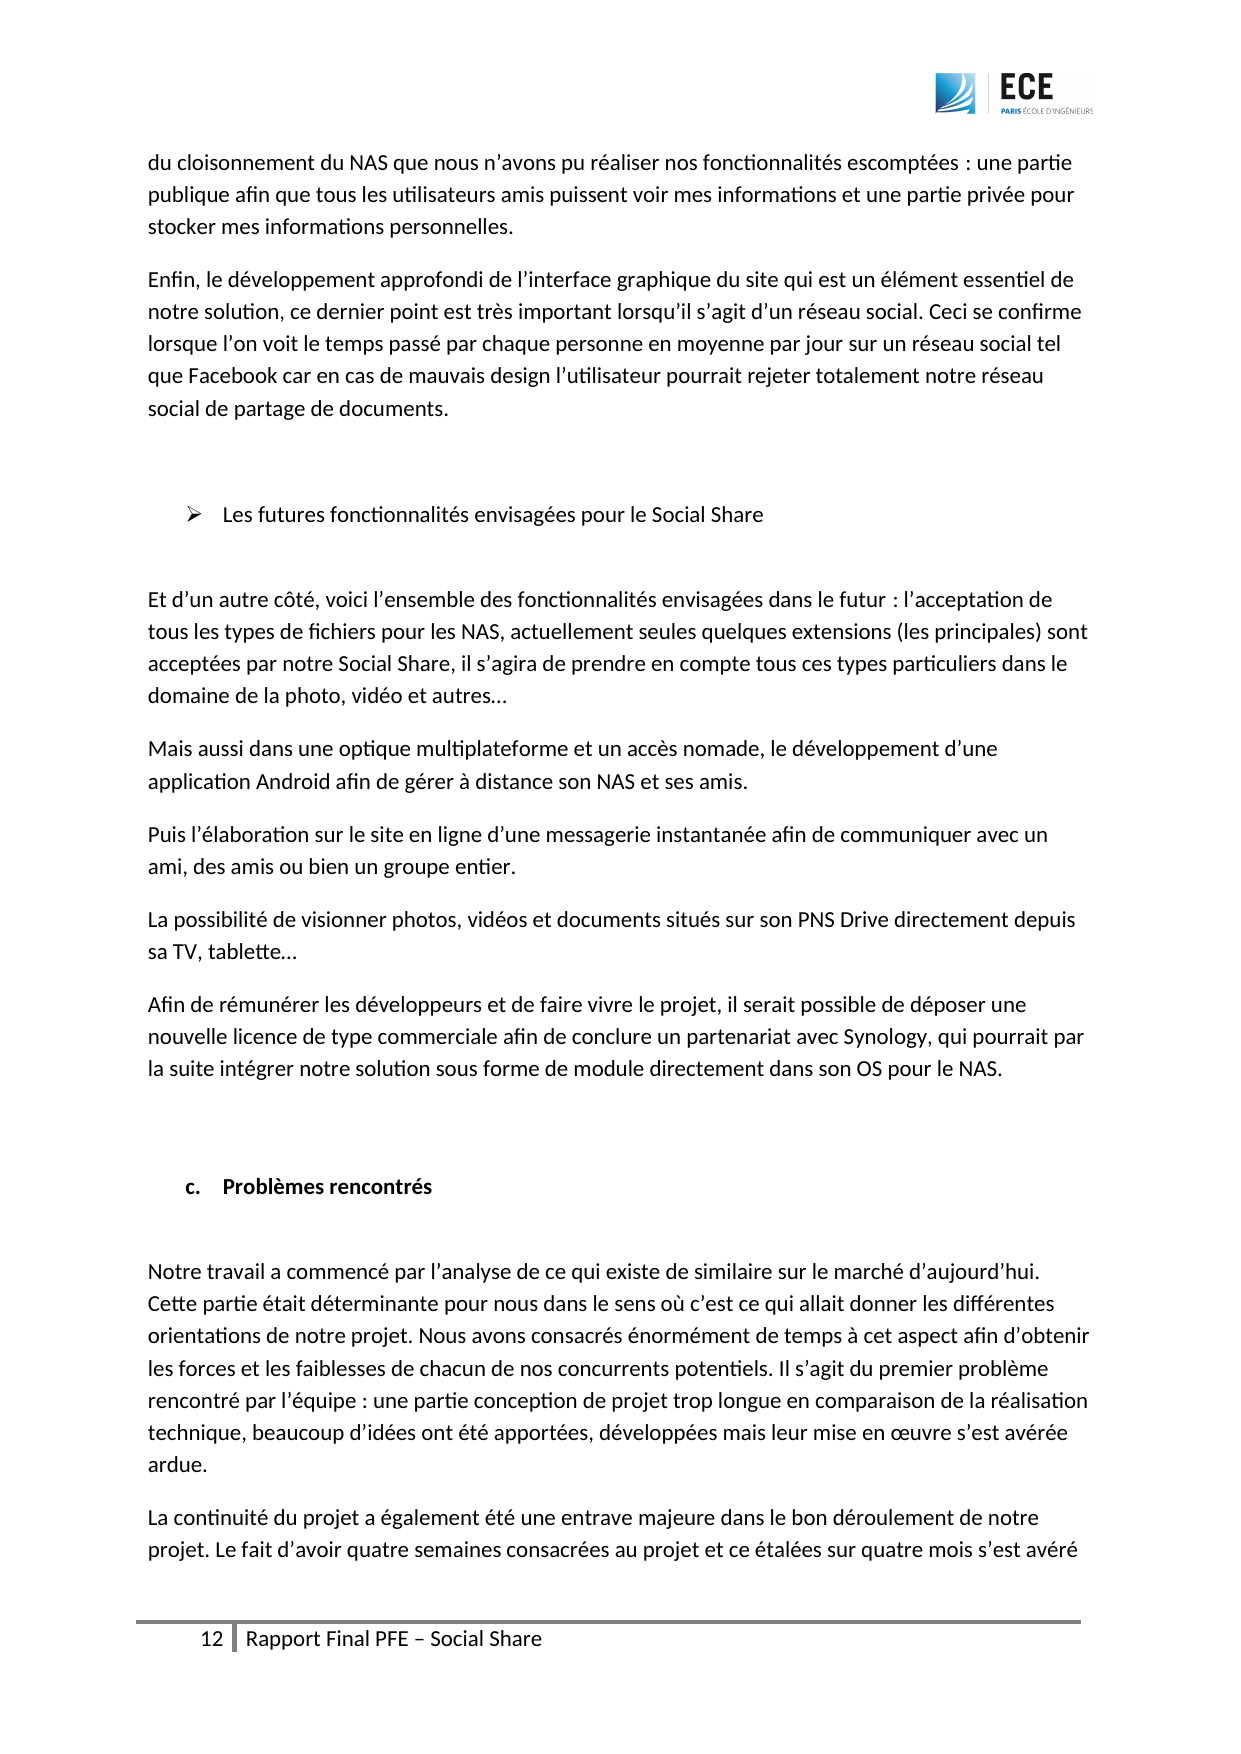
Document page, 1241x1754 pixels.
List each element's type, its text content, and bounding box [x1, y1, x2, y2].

text Puis l’élaboration sur le site en ligne d’une messagerie instantanée afin de communiquer avec un ami, des amis ou bien un groupe entier. [148, 820, 1093, 880]
text Enfin, le développement approfondi de l’interface graphique du site qui est un élément essentiel de notre solution, ce dernier point est très important lorsqu’il s’agit d’un réseau social. Ceci se confirme lorsque l’on voit le temps passé par chaque personne en moyenne par jour sur un réseau social tel que Facebook car en cas de mauvais design l’utilisateur pourrait rejeter totalement notre réseau social de partage de documents. [148, 265, 1093, 422]
text Et d’un autre côté, voici l’ensemble des fonctionnalités envisagées dans le futur : l’acceptation de tous les types de fichiers pour les NAS, actuellement seules quelques extensions (les principales) sont acceptées par notre Social Share, il s’agira de prendre en compte tous ces types particuliers dans le domaine de la photo, vidéo et autres… [148, 585, 1093, 709]
text La possibilité de visionner photos, vidéos et documents situés sur son PNS Drive directement depuis sa TV, tablette… [148, 905, 1093, 965]
picture [935, 73, 1093, 114]
text Notre travail a commencé par l’analyse de ce qui existe de similaire sur le marché d’aujourd’hui. Cette partie était déterminante pour nous dans le sens où c’est ce qui allait donner les différentes orientations de notre projet. Nous avons consacrés énormément de temps à cet aspect afin d’obtenir les forces et les faiblesses de chacun de nos concurrents potentiels. Il s’agit du premier problème rencontré par l’équipe : une partie conception de projet trop longue en comparaison de la réalisation technique, beaucoup d’idées ont été apportées, développées mais leur mise en œuvre s’est avérée ardue. [148, 1257, 1093, 1478]
list Problèmes rencontrés [185, 1172, 1093, 1232]
text Afin de rémunérer les développeurs et de faire vivre le projet, il serait possible de déposer une nouvelle licence de type commerciale afin de conclure un partenariat avec Synology, qui pourrait par la suite intégrer notre solution sous forme de module directement dans son OS pour le NAS. [148, 990, 1093, 1083]
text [148, 148, 1093, 240]
text Mais aussi dans une optique multiplateforme et un accès nomade, le développement d’une application Android afin de gérer à distance son NAS et ses amis. [148, 734, 1093, 795]
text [148, 1503, 1093, 1563]
list Les futures fonctionnalités envisagées pour le Social Share [185, 500, 1093, 560]
